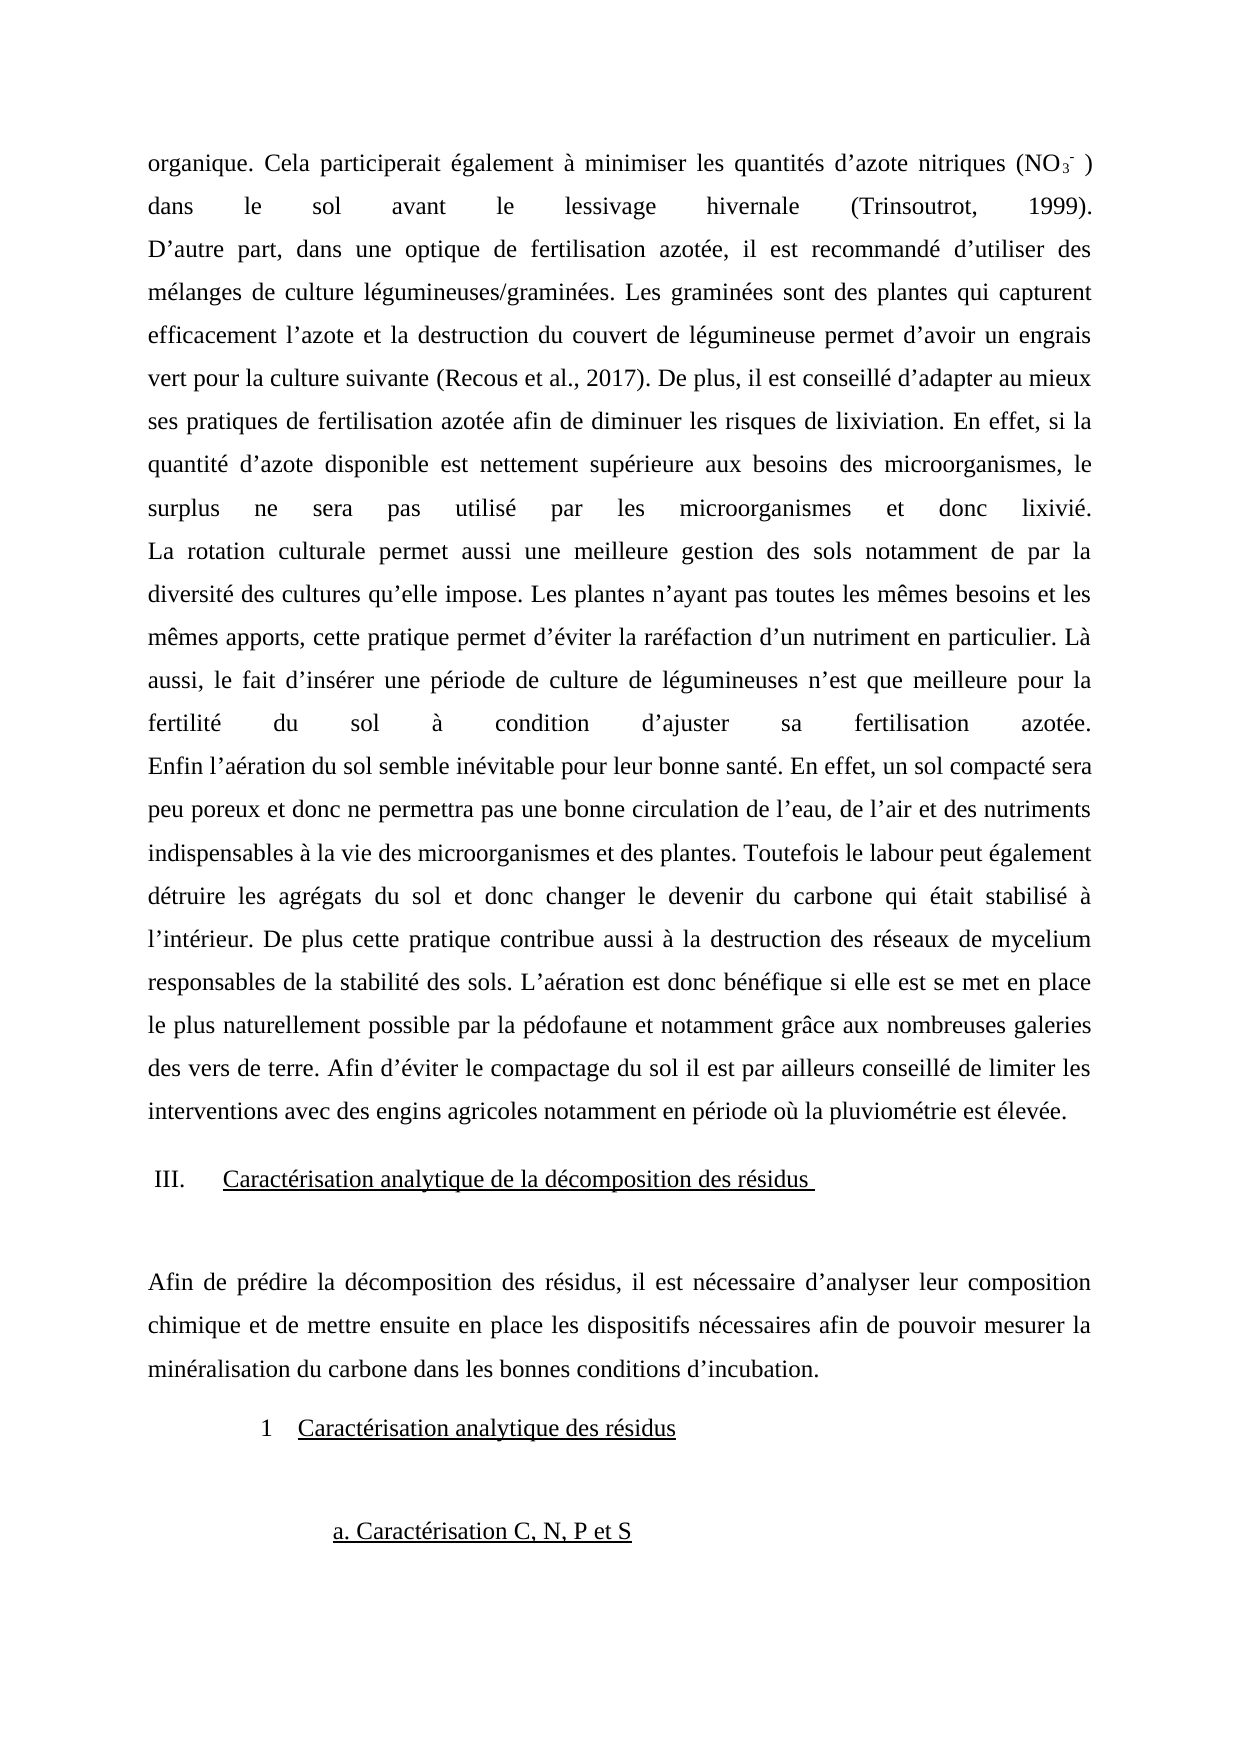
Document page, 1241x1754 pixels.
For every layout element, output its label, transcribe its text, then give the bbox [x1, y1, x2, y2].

subtitle Caractérisation analytique des résidus [260, 1413, 1093, 1442]
subtitle a. Caractérisation C, N, P et S [333, 1516, 1093, 1545]
text Afin de prédire la décomposition des résidus, il est nécessaire d’analyser leur composition chimique et de mettre ensuite en place les dispositifs nécessaires afin de pouvoir mesurer la minéralisation du carbone dans les bonnes conditions d’incubation. [148, 1267, 1093, 1382]
subtitle Caractérisation analytique de la décomposition des résidus [185, 1164, 1093, 1193]
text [148, 148, 1093, 1125]
